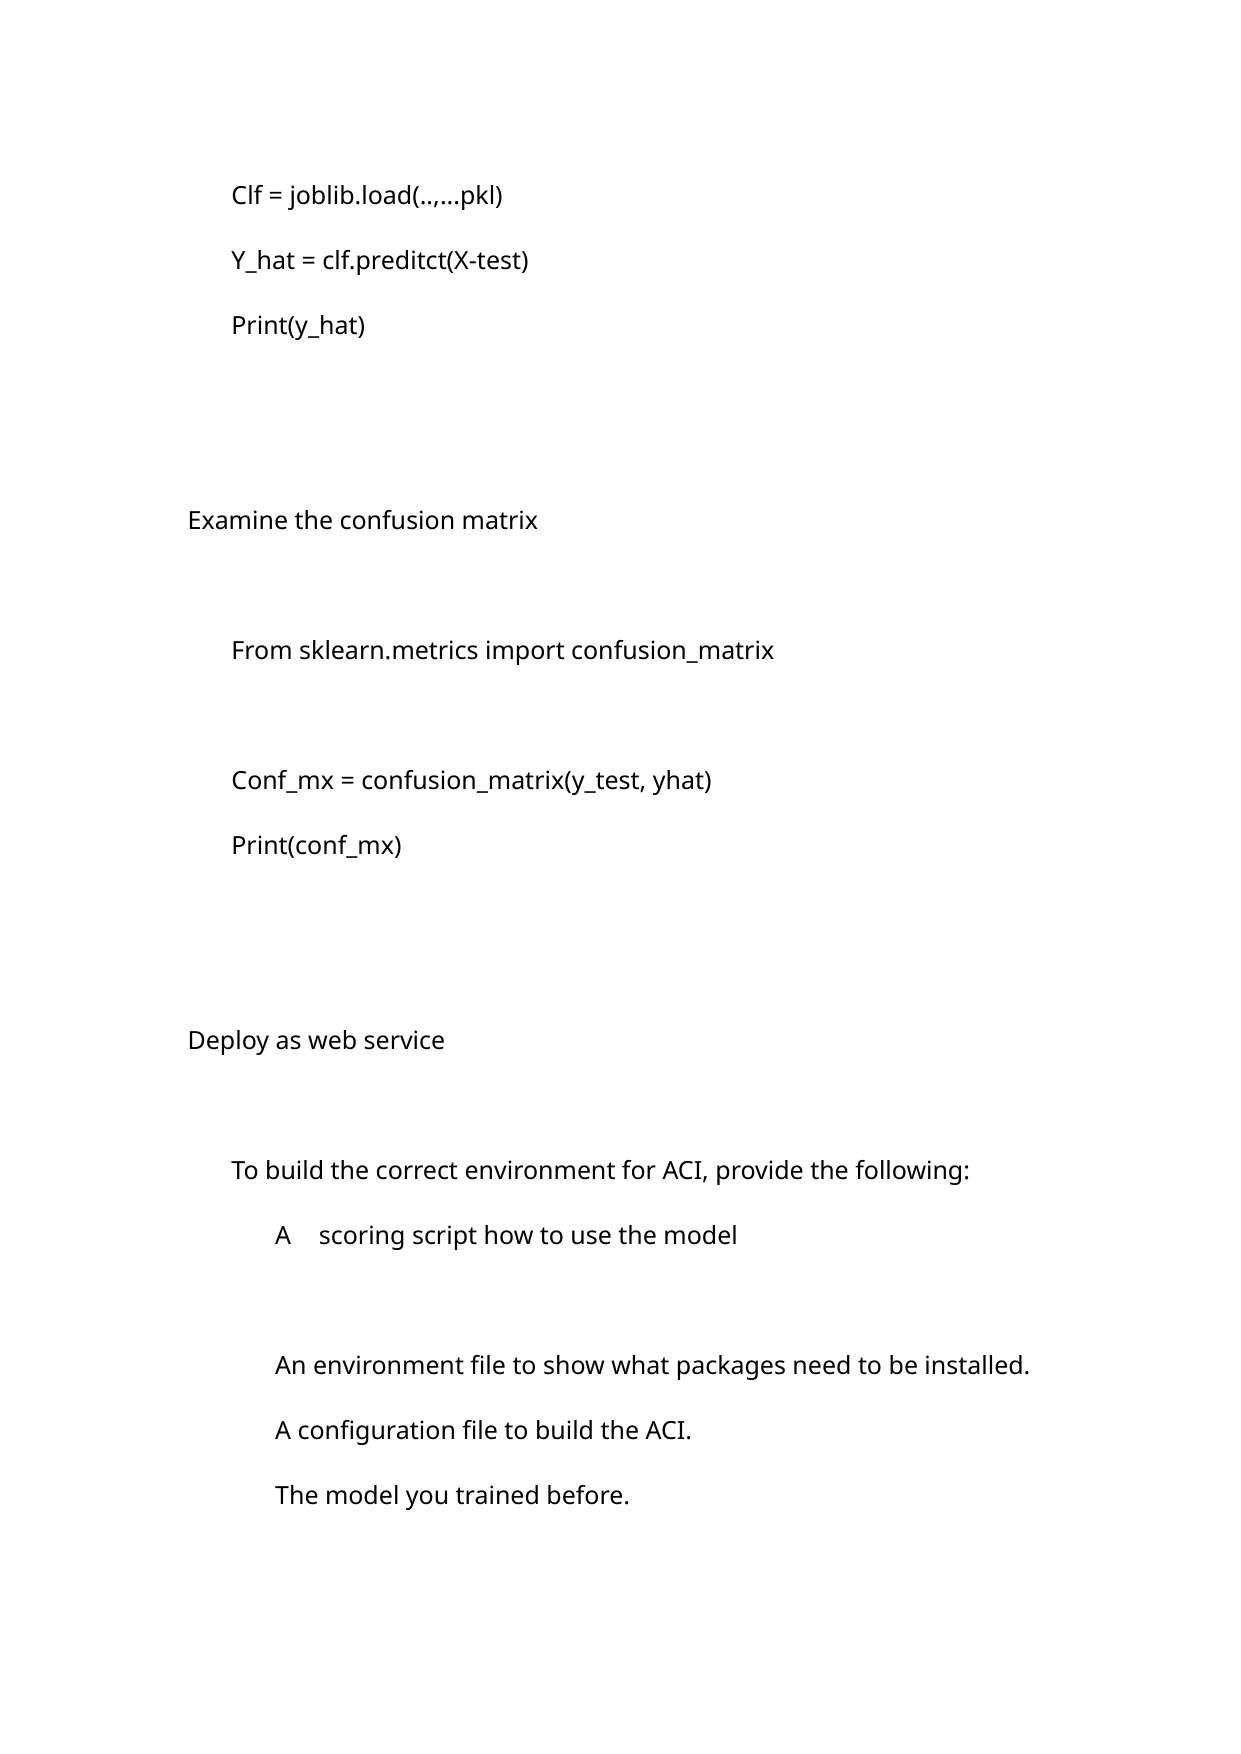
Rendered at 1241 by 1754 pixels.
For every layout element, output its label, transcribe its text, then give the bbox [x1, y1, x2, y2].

list Print(y_hat) [187, 292, 1053, 357]
list Print(conf_mx) [187, 812, 1053, 877]
list From sklearn.metrics import confusion_matrix [187, 617, 1053, 682]
list Examine the confusion matrix [187, 487, 1053, 552]
list The model you trained before. [231, 1462, 1053, 1527]
list A scoring script how to use the model [231, 1202, 1053, 1267]
list An environment file to show what packages need to be installed. [231, 1332, 1053, 1397]
list Clf = joblib.load(..,...pkl) [187, 162, 1053, 227]
list Conf_mx = confusion_matrix(y_test, yhat) [187, 747, 1053, 812]
list Y_hat = clf.preditct(X-test) [187, 227, 1053, 292]
list To build the correct environment for ACI, provide the following: [187, 1137, 1053, 1202]
list Deploy as web service [187, 1007, 1053, 1072]
list A configuration file to build the ACI. [231, 1397, 1053, 1462]
